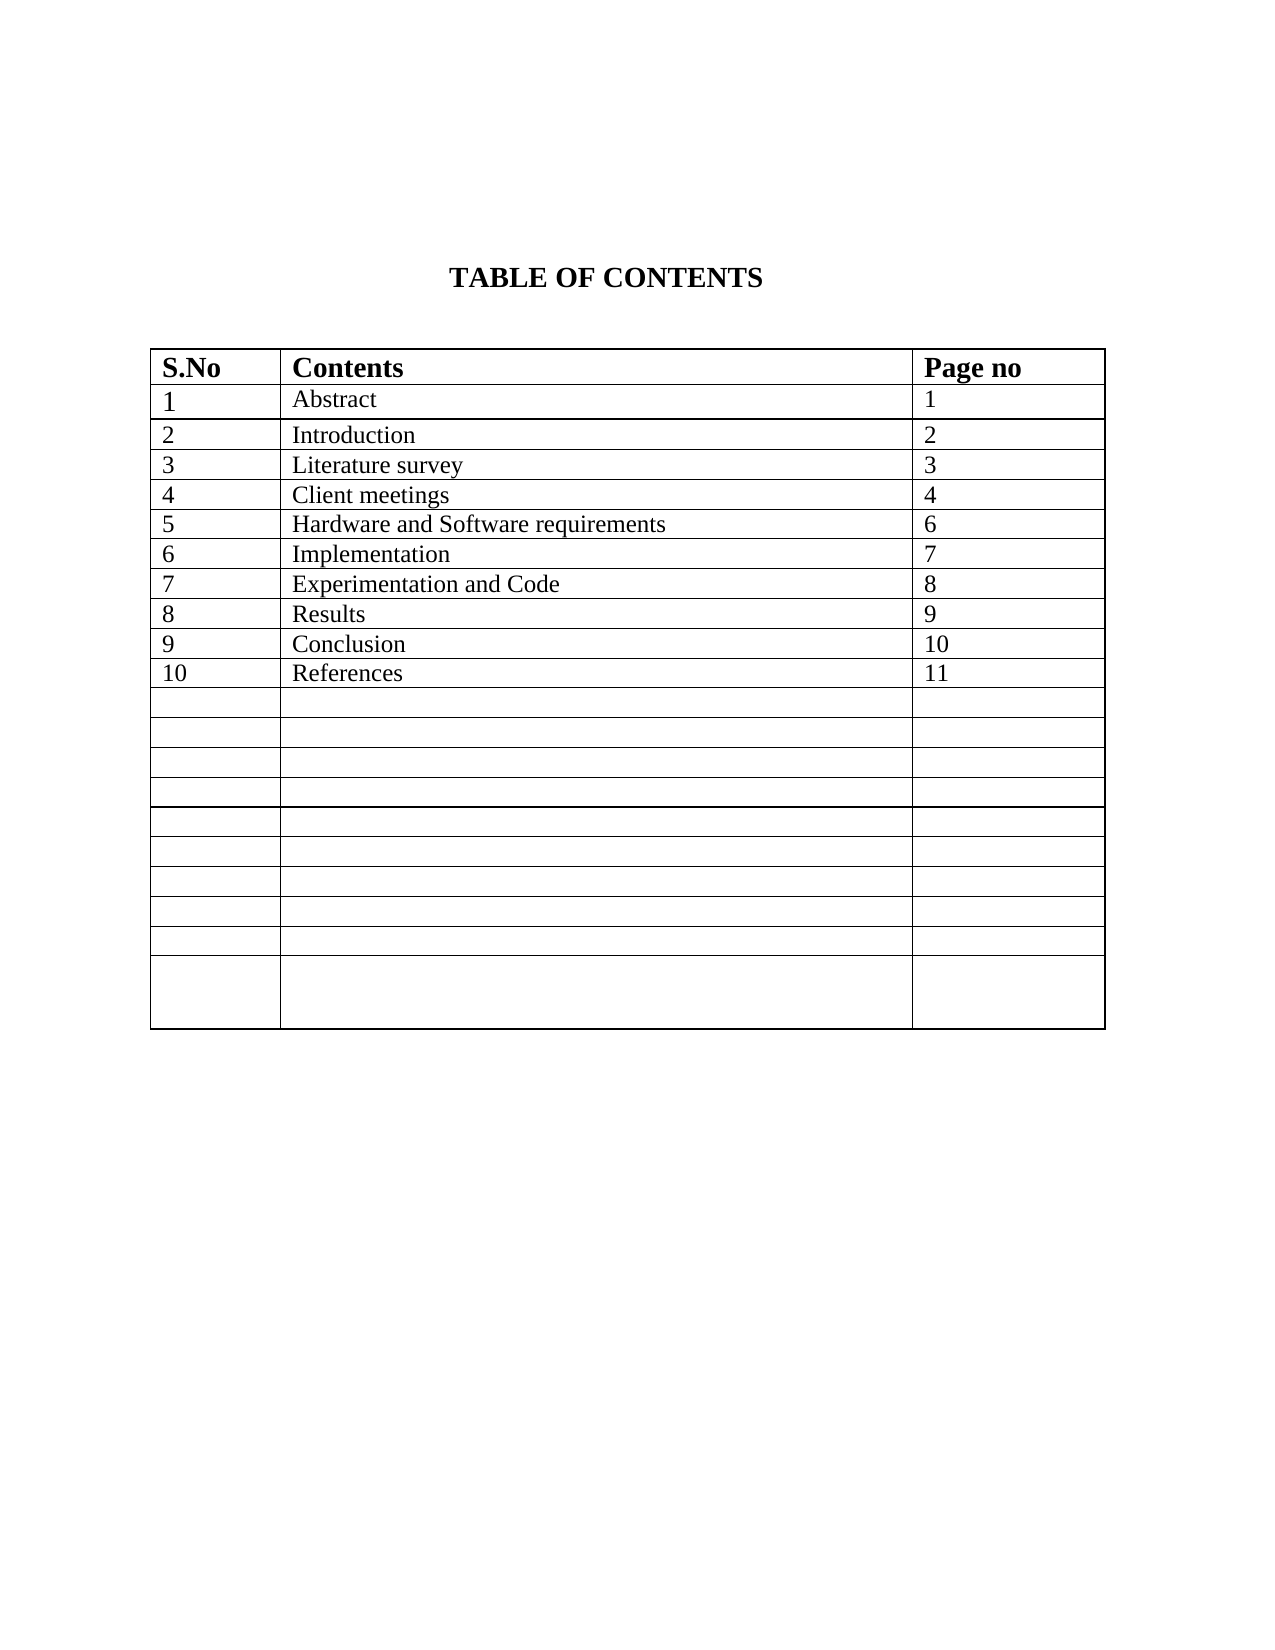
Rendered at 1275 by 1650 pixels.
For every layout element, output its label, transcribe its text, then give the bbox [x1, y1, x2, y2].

table_cell Conclusion [281, 629, 912, 657]
table_cell 1 [913, 385, 1104, 418]
table_cell 4 [913, 480, 1104, 508]
table_cell [281, 897, 912, 926]
table_cell 2 [913, 420, 1104, 449]
table_cell Introduction [281, 420, 912, 449]
table_cell [913, 718, 1104, 747]
table_cell Implementation [281, 539, 912, 568]
table_cell [281, 867, 912, 896]
table_cell Literature survey [281, 450, 912, 479]
table_cell [151, 927, 280, 955]
table_cell [913, 748, 1104, 777]
table_cell [913, 897, 1104, 926]
table_cell [913, 688, 1104, 717]
table_cell 2 [151, 420, 280, 449]
table_cell [281, 837, 912, 866]
table_cell [151, 867, 280, 896]
table_cell Client meetings [281, 480, 912, 508]
table_cell [281, 927, 912, 955]
table_cell [281, 718, 912, 747]
table_header Page no [913, 350, 1104, 383]
table_cell [151, 688, 280, 717]
table_cell [281, 688, 912, 717]
table_cell [151, 718, 280, 747]
table_cell Abstract [281, 385, 912, 418]
table_cell 7 [151, 569, 280, 598]
table_cell [281, 956, 912, 1027]
table_cell [913, 927, 1104, 955]
table_cell References [281, 659, 912, 687]
table_cell [151, 778, 280, 806]
table_cell Experimentation and Code [281, 569, 912, 598]
text TABLE OF CONTENTS [150, 261, 1125, 294]
table_cell [151, 808, 280, 836]
table_cell Results [281, 599, 912, 628]
table_cell 3 [151, 450, 280, 479]
table_cell [913, 778, 1104, 806]
table_cell 11 [913, 659, 1104, 687]
table_cell 3 [913, 450, 1104, 479]
table_cell 4 [151, 480, 280, 508]
table_cell 1 [151, 385, 280, 418]
table_cell 9 [151, 629, 280, 657]
table_cell 5 [151, 510, 280, 538]
table_cell 10 [151, 659, 280, 687]
table_cell [151, 956, 280, 1027]
table_cell 10 [913, 629, 1104, 657]
table_cell [151, 837, 280, 866]
table_cell 9 [913, 599, 1104, 628]
table_cell 7 [913, 539, 1104, 568]
table_header S.No [151, 350, 280, 383]
table_cell 8 [913, 569, 1104, 598]
table_cell [151, 897, 280, 926]
table_cell [281, 778, 912, 806]
table_header Contents [281, 350, 912, 383]
table_cell [913, 837, 1104, 866]
table_cell [913, 867, 1104, 896]
table_cell Hardware and Software requirements [281, 510, 912, 538]
table_cell [913, 808, 1104, 836]
table_cell [281, 748, 912, 777]
table_cell 6 [913, 510, 1104, 538]
table_cell [913, 956, 1104, 1027]
table_cell 8 [151, 599, 280, 628]
table_cell 6 [151, 539, 280, 568]
table_cell [151, 748, 280, 777]
table_cell [281, 808, 912, 836]
